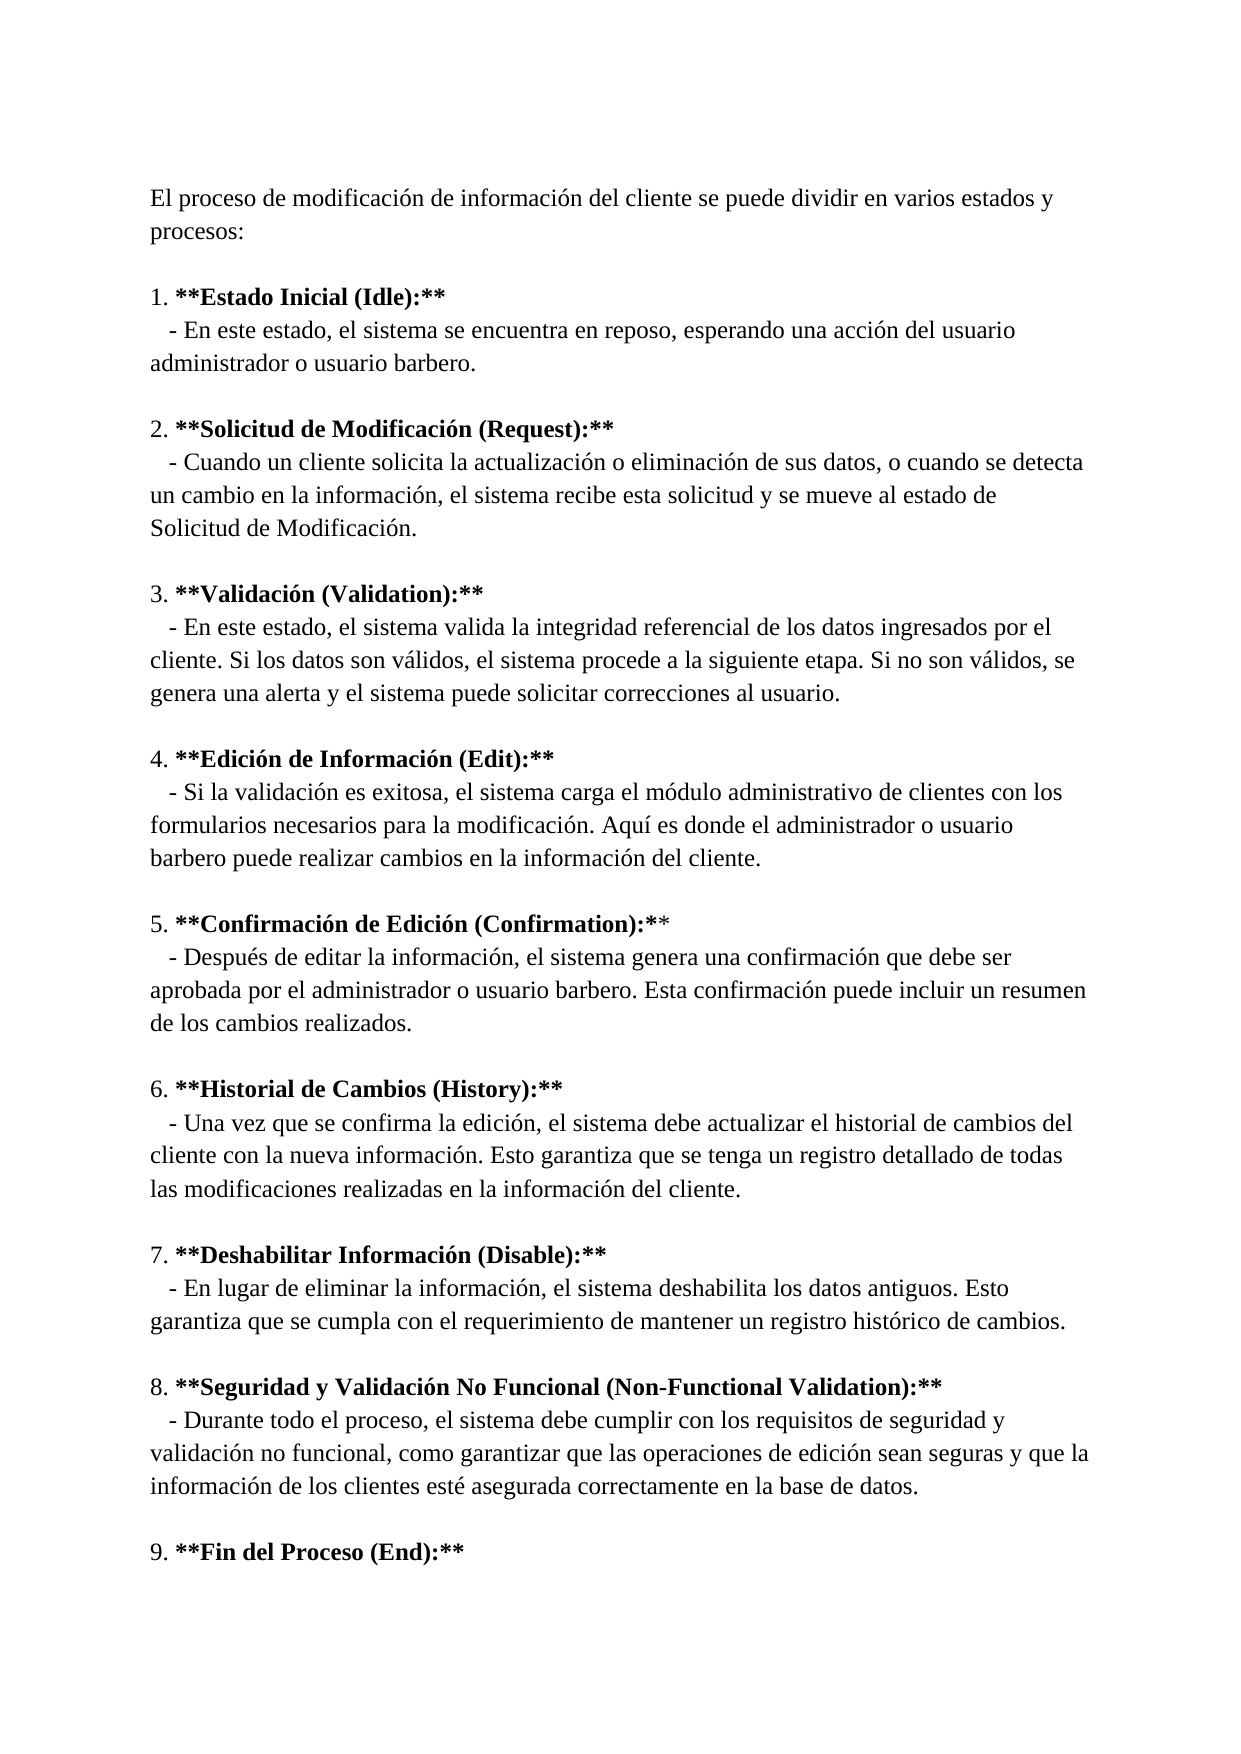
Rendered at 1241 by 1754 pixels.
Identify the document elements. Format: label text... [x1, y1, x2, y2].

text 7. **Deshabilitar Información (Disable):** [150, 1240, 1090, 1268]
text - En lugar de eliminar la información, el sistema deshabilita los datos antiguos. Esto garantiza que se cumpla con el requerimiento de mantener un registro histórico de cambios. [150, 1273, 1090, 1334]
text - Durante todo el proceso, el sistema debe cumplir con los requisitos de seguridad y validación no funcional, como garantizar que las operaciones de edición sean seguras y que la información de los clientes esté asegurada correctamente en la base de datos. [150, 1405, 1090, 1499]
text - Cuando un cliente solicita la actualización o eliminación de sus datos, o cuando se detecta un cambio en la información, el sistema recibe esta solicitud y se mueve al estado de Solicitud de Modificación. [150, 447, 1090, 542]
text 8. **Seguridad y Validación No Funcional (Non-Functional Validation):** [150, 1372, 1090, 1401]
text 4. **Edición de Información (Edit):** [150, 744, 1090, 773]
text - En este estado, el sistema valida la integridad referencial de los datos ingresados por el cliente. Si los datos son válidos, el sistema procede a la siguiente etapa. Si no son válidos, se genera una alerta y el sistema puede solicitar correcciones al usuario. [150, 612, 1090, 707]
text - Después de editar la información, el sistema genera una confirmación que debe ser aprobada por el administrador o usuario barbero. Esta confirmación puede incluir un resumen de los cambios realizados. [150, 942, 1090, 1037]
text 6. **Historial de Cambios (History):** [150, 1074, 1090, 1103]
text 1. **Estado Inicial (Idle):** [150, 282, 1090, 311]
text - Si la validación es exitosa, el sistema carga el módulo administrativo de clientes con los formularios necesarios para la modificación. Aquí es donde el administrador o usuario barbero puede realizar cambios en la información del cliente. [150, 777, 1090, 872]
text 5. **Confirmación de Edición (Confirmation):** [150, 909, 1090, 938]
text 3. **Validación (Validation):** [150, 579, 1090, 608]
text - Una vez que se confirma la edición, el sistema debe actualizar el historial de cambios del cliente con la nueva información. Esto garantiza que se tenga un registro detallado de todas las modificaciones realizadas en la información del cliente. [150, 1108, 1090, 1202]
text - En este estado, el sistema se encuentra en reposo, esperando una acción del usuario administrador o usuario barbero. [150, 315, 1090, 377]
text 2. **Solicitud de Modificación (Request):** [150, 414, 1090, 443]
text El proceso de modificación de información del cliente se puede dividir en varios estados y procesos: [150, 183, 1090, 245]
text 9. **Fin del Proceso (End):** [150, 1537, 1090, 1566]
